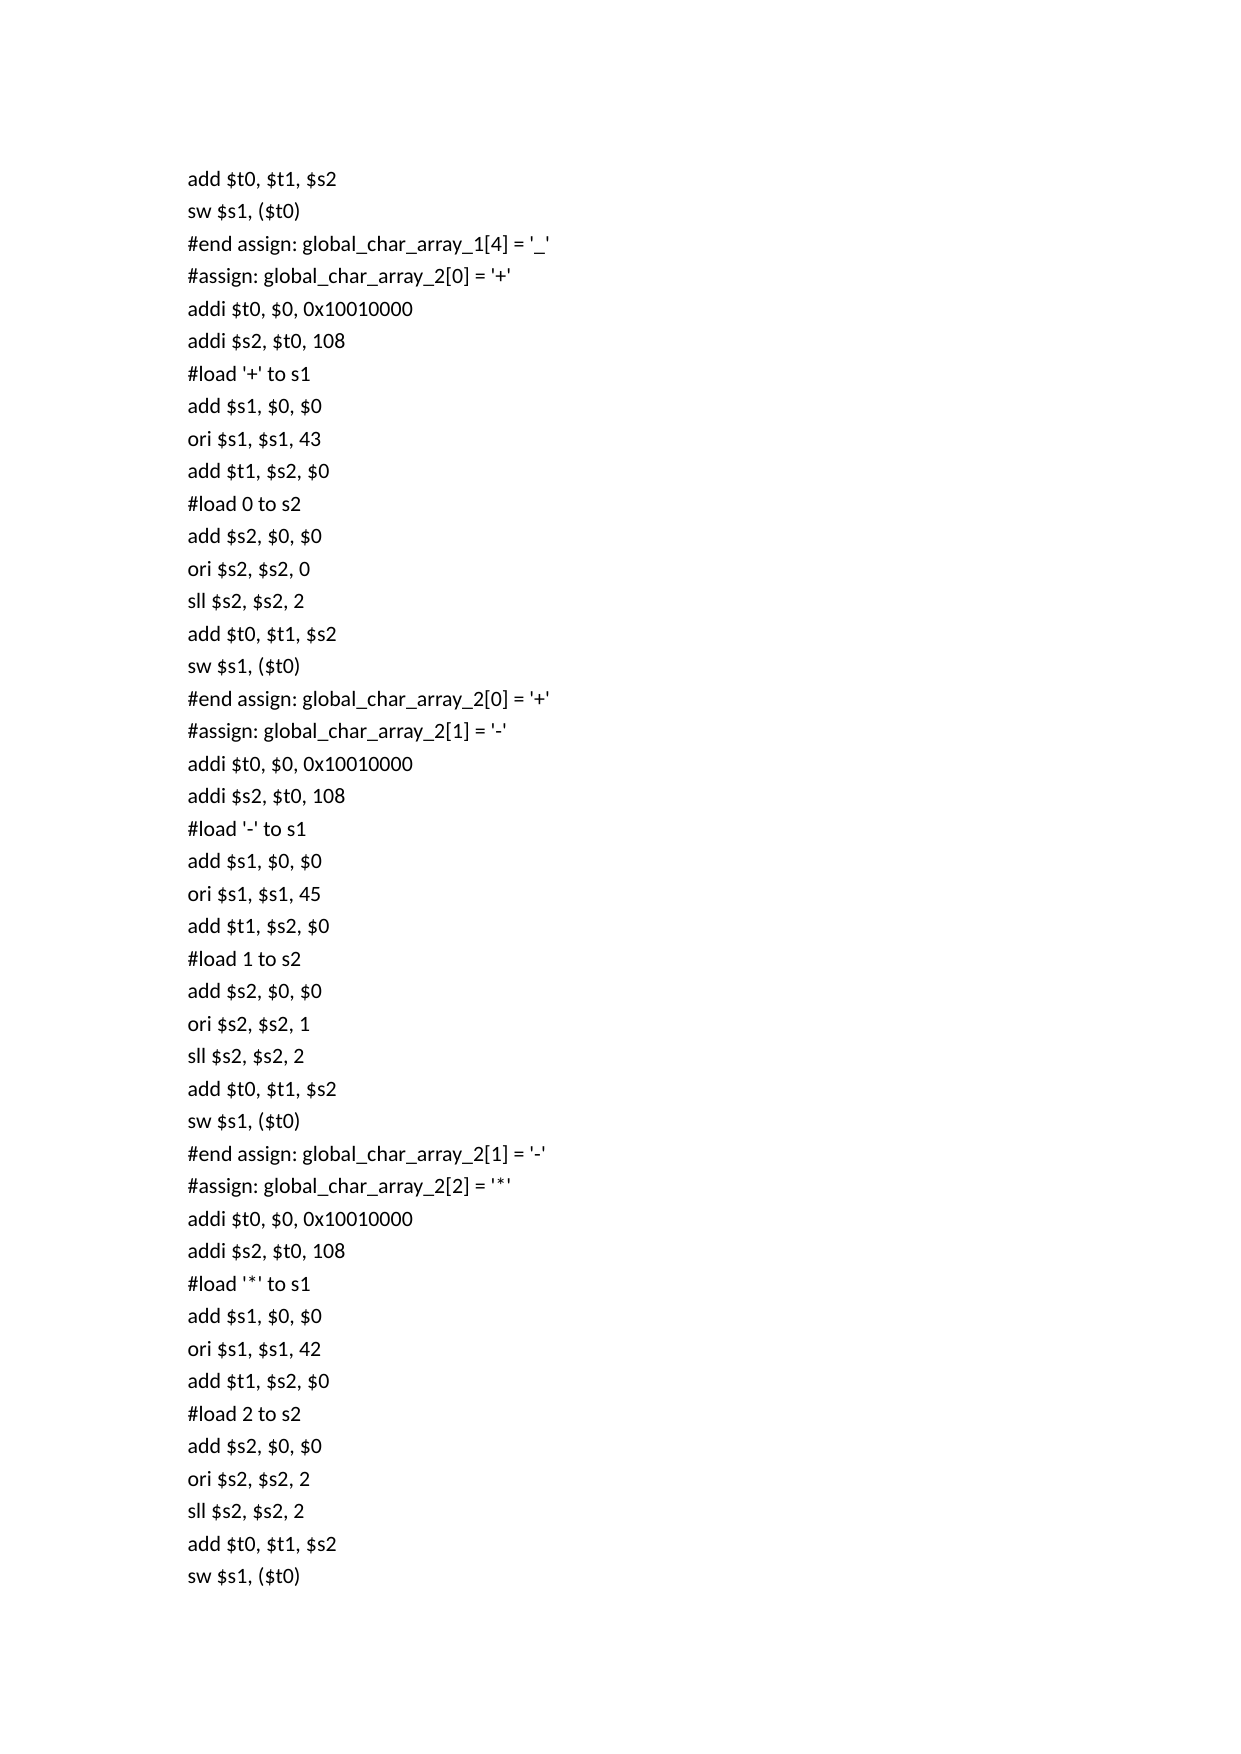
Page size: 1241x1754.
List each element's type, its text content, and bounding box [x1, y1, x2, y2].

text addi $t0, $0, 0x10010000 [187, 1202, 1053, 1234]
text sw $s1, ($t0) [187, 649, 1053, 682]
text add $t0, $t1, $s2 [187, 617, 1053, 649]
text add $s2, $0, $0 [187, 519, 1053, 552]
text ori $s2, $s2, 2 [187, 1462, 1053, 1494]
text add $t1, $s2, $0 [187, 909, 1053, 942]
text #assign: global_char_array_2[1] = '-' [187, 714, 1053, 747]
text #assign: global_char_array_2[2] = '*' [187, 1169, 1053, 1202]
text add $s2, $0, $0 [187, 1429, 1053, 1462]
text ori $s1, $s1, 43 [187, 422, 1053, 454]
text add $s2, $0, $0 [187, 974, 1053, 1007]
text add $s1, $0, $0 [187, 844, 1053, 877]
text addi $s2, $t0, 108 [187, 1234, 1053, 1267]
text addi $t0, $0, 0x10010000 [187, 292, 1053, 324]
text add $t0, $t1, $s2 [187, 162, 1053, 194]
text #load 2 to s2 [187, 1397, 1053, 1429]
text sll $s2, $s2, 2 [187, 1039, 1053, 1072]
text ori $s2, $s2, 1 [187, 1007, 1053, 1039]
text ori $s1, $s1, 42 [187, 1332, 1053, 1364]
text addi $s2, $t0, 108 [187, 324, 1053, 357]
text add $t1, $s2, $0 [187, 1364, 1053, 1397]
text sw $s1, ($t0) [187, 1559, 1053, 1592]
text #load '-' to s1 [187, 812, 1053, 844]
text addi $s2, $t0, 108 [187, 779, 1053, 812]
text #load 0 to s2 [187, 487, 1053, 519]
text #end assign: global_char_array_1[4] = '_' [187, 227, 1053, 259]
text #load '+' to s1 [187, 357, 1053, 389]
text ori $s1, $s1, 45 [187, 877, 1053, 909]
text ori $s2, $s2, 0 [187, 552, 1053, 584]
text sw $s1, ($t0) [187, 1104, 1053, 1137]
text add $s1, $0, $0 [187, 389, 1053, 422]
text sll $s2, $s2, 2 [187, 584, 1053, 617]
text sw $s1, ($t0) [187, 194, 1053, 227]
text add $t0, $t1, $s2 [187, 1527, 1053, 1559]
text add $t1, $s2, $0 [187, 454, 1053, 487]
text sll $s2, $s2, 2 [187, 1494, 1053, 1527]
text #load '*' to s1 [187, 1267, 1053, 1299]
text #end assign: global_char_array_2[0] = '+' [187, 682, 1053, 714]
text add $t0, $t1, $s2 [187, 1072, 1053, 1104]
text #load 1 to s2 [187, 942, 1053, 974]
text #assign: global_char_array_2[0] = '+' [187, 259, 1053, 292]
text #end assign: global_char_array_2[1] = '-' [187, 1137, 1053, 1169]
text addi $t0, $0, 0x10010000 [187, 747, 1053, 779]
text add $s1, $0, $0 [187, 1299, 1053, 1332]
